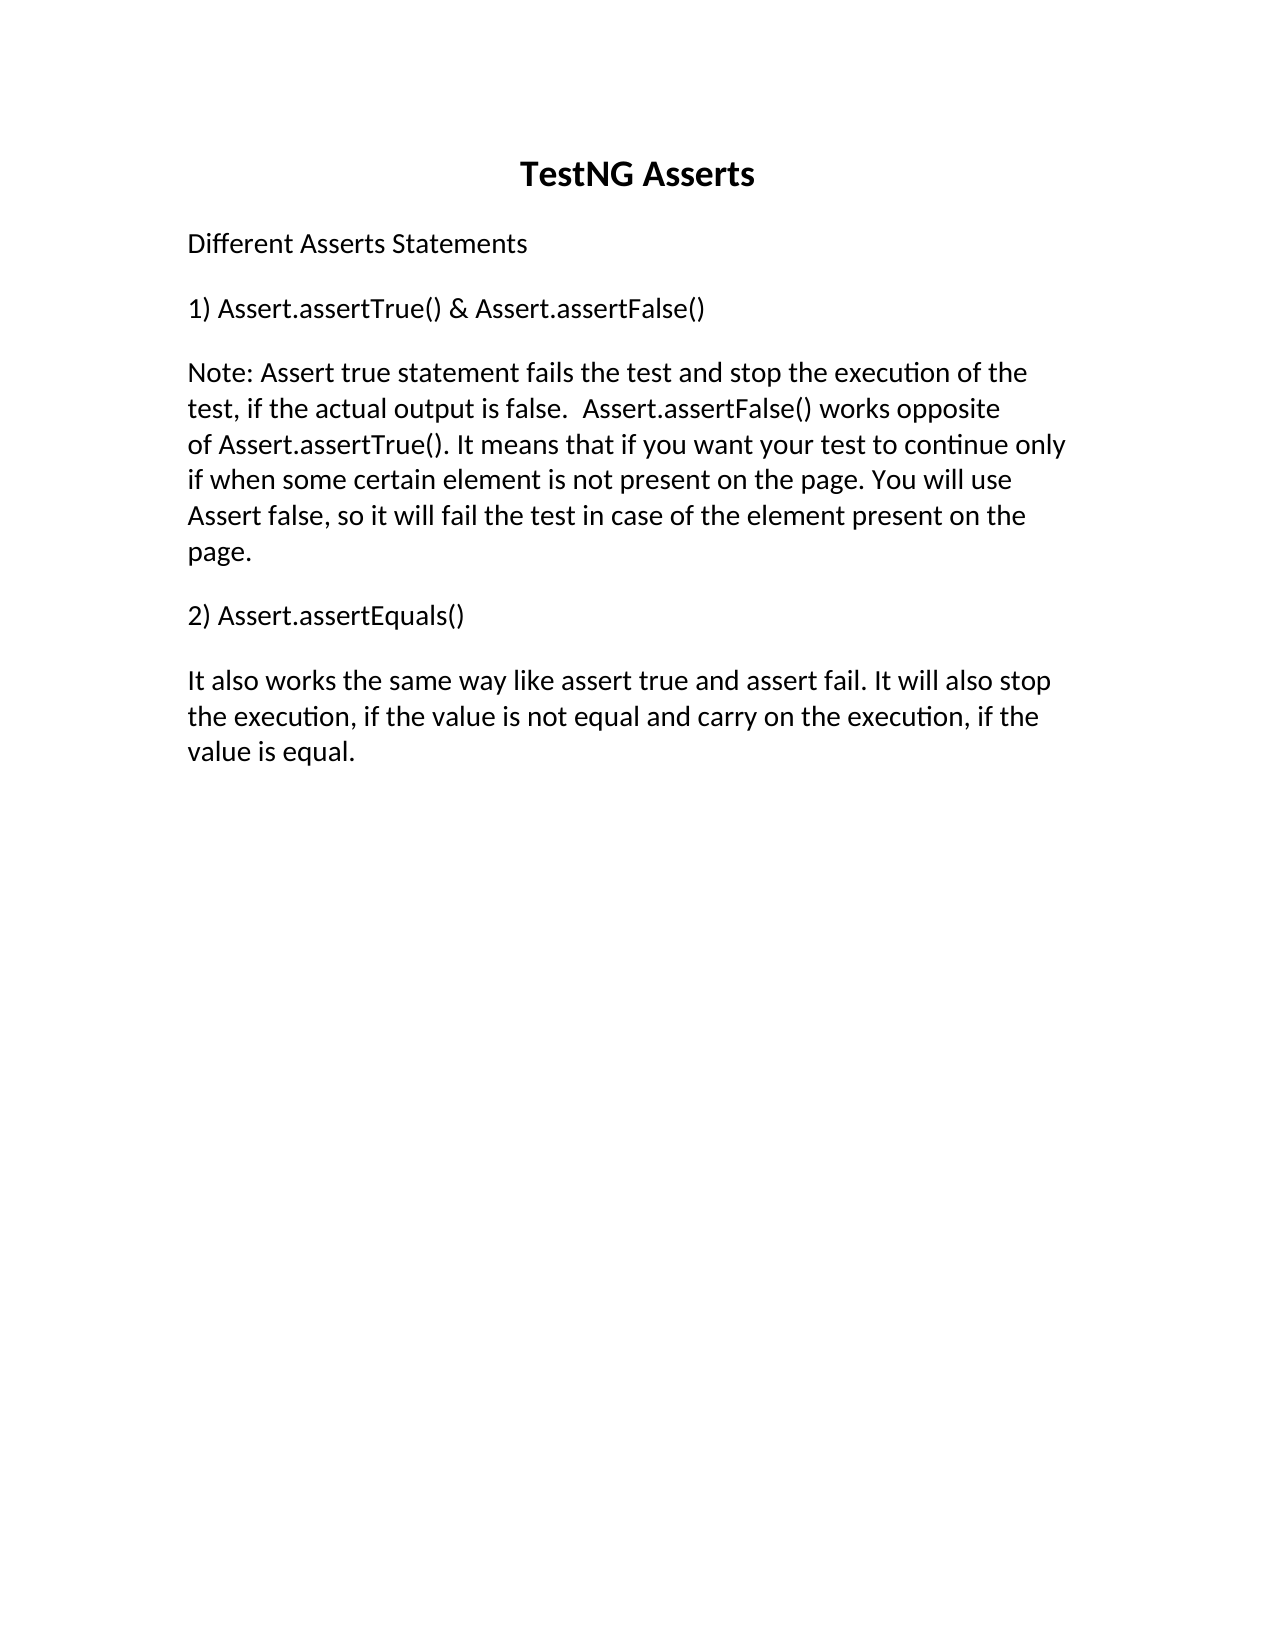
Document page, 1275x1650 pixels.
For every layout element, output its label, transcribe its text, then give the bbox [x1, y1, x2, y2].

text Note: Assert true statement fails the test and stop the execution of the test, if the actual output is false. Assert.assertFalse() works opposite of Assert.assertTrue(). It means that if you want your test to continue only if when some certain element is not present on the page. You will use Assert false, so it will fail the test in case of the element present on the page. [187, 354, 1087, 568]
text It also works the same way like assert true and assert fail. It will also stop the execution, if the value is not equal and carry on the execution, if the value is equal. [187, 662, 1087, 769]
text 1) Assert.assertTrue() & Assert.assertFalse() [187, 290, 1087, 325]
subtitle TestNG Asserts [187, 150, 1087, 196]
text Different Asserts Statements [187, 225, 1087, 261]
text 2) Assert.assertEquals() [187, 597, 1087, 633]
